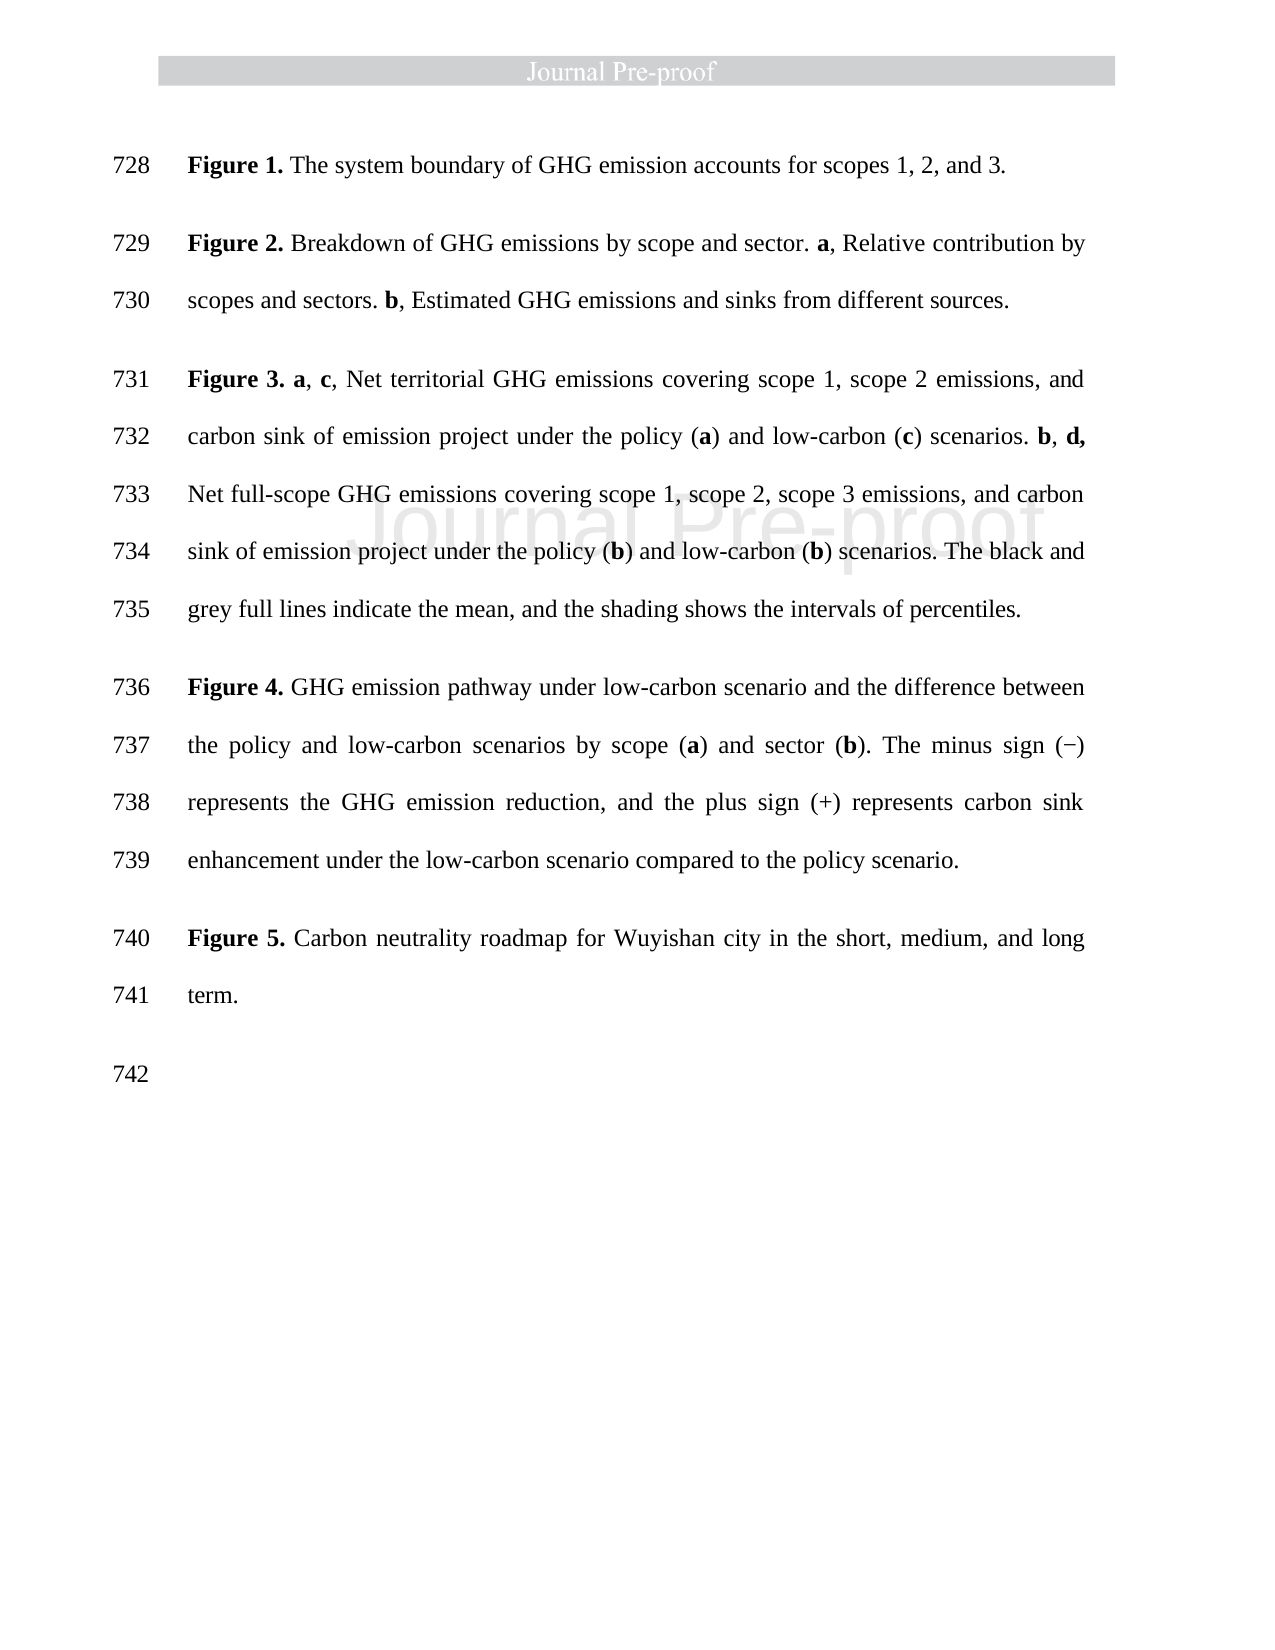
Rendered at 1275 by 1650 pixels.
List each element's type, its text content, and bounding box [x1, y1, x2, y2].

list enhancement under the low-carbon scenario compared to the policy scenario. [112, 845, 1210, 873]
list Figure 5. Carbon neutrality roadmap for Wuyishan city in the short, medium, and long [112, 923, 1210, 952]
list Figure 4. GHG emission pathway under low-carbon scenario and the difference between [112, 672, 1210, 701]
list Figure 3. a, c, Net territorial GHG emissions covering scope 1, scope 2 emissions, and [112, 364, 1210, 393]
list sink of emission project under the policy (b) and low-carbon (b) scenarios. The black and [852, 536, 1210, 565]
list Net full-scope GHG emissions covering scope 1, scope 2, scope 3 emissions, and carbon [112, 479, 1210, 508]
list term. [112, 981, 1210, 1009]
list grey full lines indicate the mean, and the shading shows the intervals of percentiles. [112, 594, 1210, 623]
list carbon sink of emission project under the policy (a) and low-carbon (c) scenarios. b, d, [112, 421, 1210, 450]
picture [527, 61, 717, 86]
list represents the GHG emission reduction, and the plus sign (+) represents carbon sink [112, 787, 1210, 816]
text 742 [112, 1059, 1210, 1088]
list the policy and low-carbon scenarios by scope (a) and sector (b). The minus sign (−) [112, 730, 1210, 758]
list Figure 1. The system boundary of GHG emission accounts for scopes 1, 2, and 3. [112, 150, 1210, 178]
list scopes and sectors. b, Estimated GHG emissions and sinks from different sources. [112, 286, 1210, 314]
list Figure 2. Breakdown of GHG emissions by scope and sector. a, Relative contribution by [112, 228, 1210, 257]
list sink of emission project under the policy (b) and low-carbon (b) scenarios. The black and [112, 536, 844, 565]
